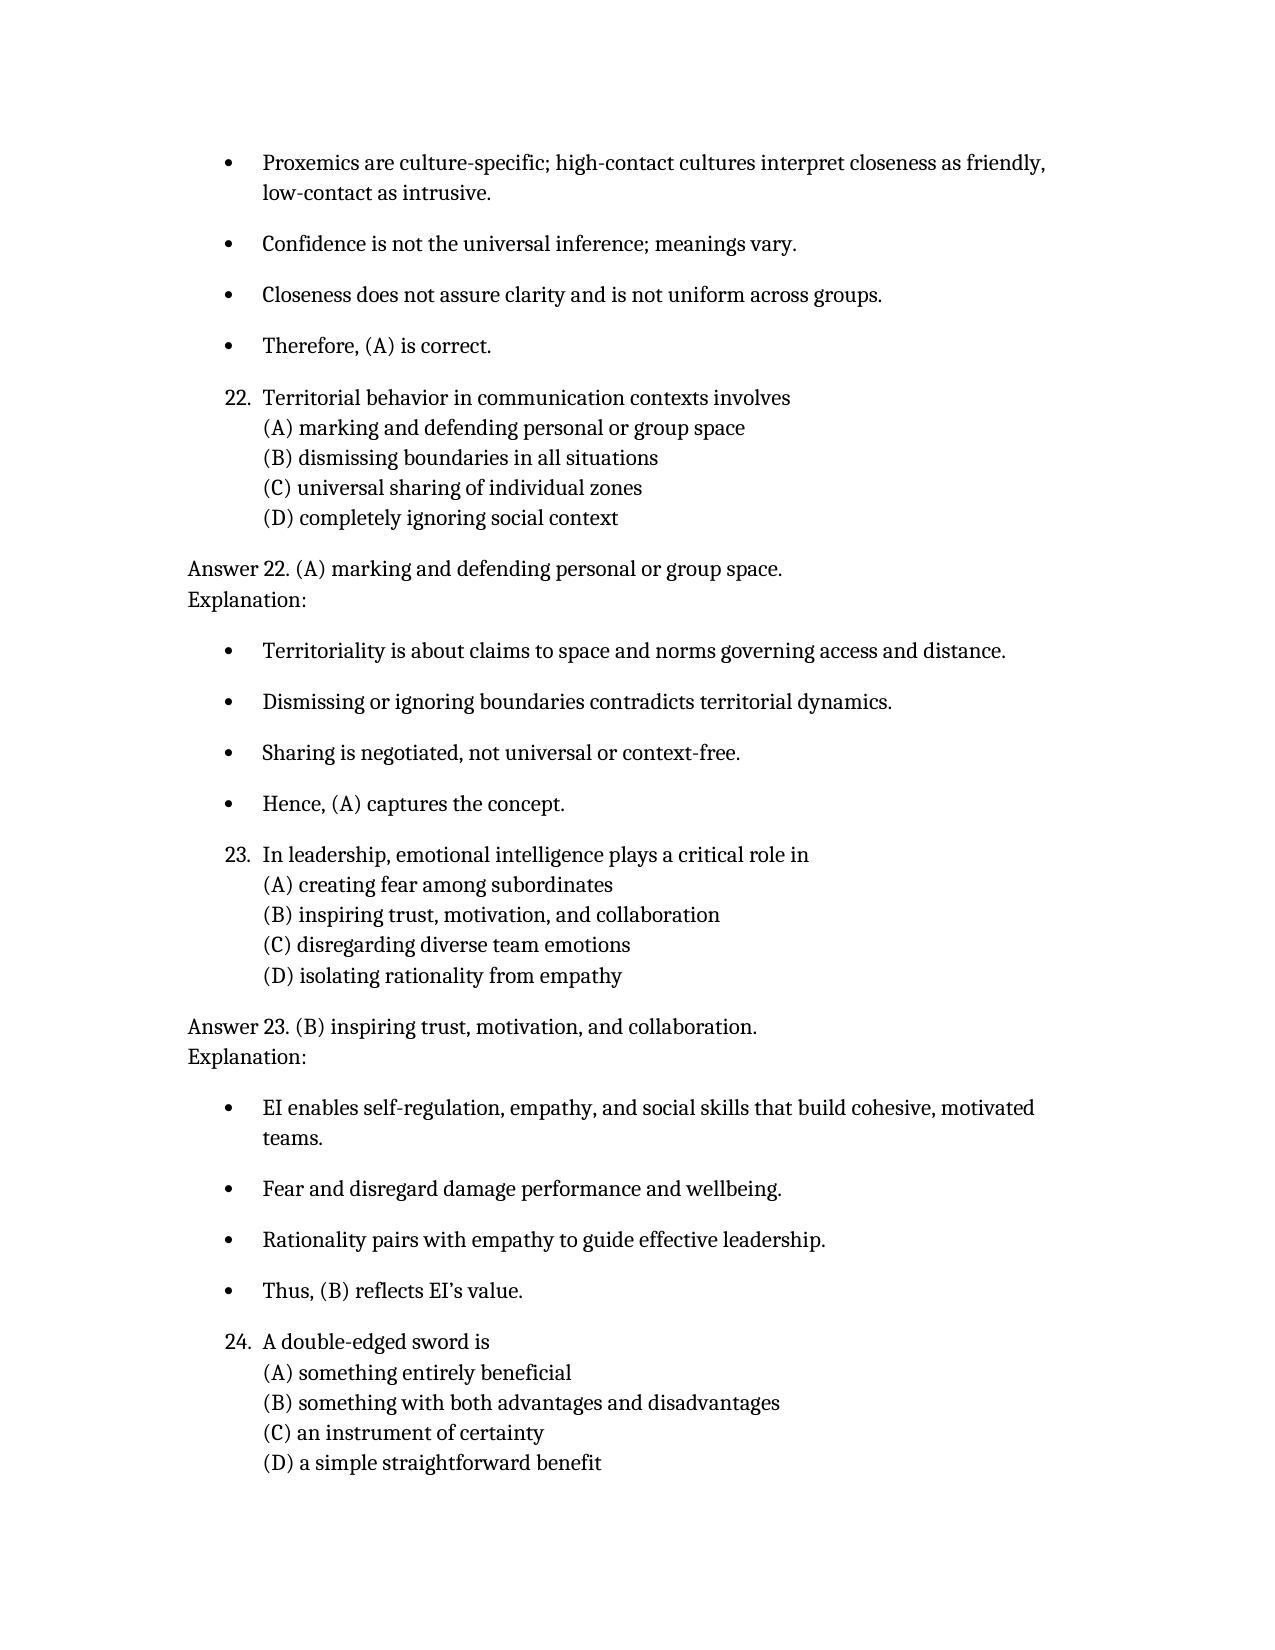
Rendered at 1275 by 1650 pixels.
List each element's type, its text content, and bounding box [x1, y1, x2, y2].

list Confidence is not the universal inference; meanings vary. [225, 231, 1087, 258]
list Territoriality is about claims to space and norms governing access and distance. [225, 637, 1087, 664]
text Answer 23. (B) inspiring trust, motivation, and collaboration. Explanation: [187, 1013, 1087, 1070]
list Fear and disregard damage performance and wellbeing. [225, 1176, 1087, 1202]
list Closeness does not assure clarity and is not uniform across groups. [225, 282, 1087, 309]
list Thus, (B) reflects EI’s value. [225, 1278, 1087, 1304]
list Dismissing or ignoring boundaries contradicts territorial dynamics. [225, 688, 1087, 715]
list Rationality pairs with empathy to guide effective leadership. [225, 1227, 1087, 1253]
list In leadership, emotional intelligence plays a critical role in (A) creating fear among subordinates (B) inspiring trust, motivation, and collaboration (C) disregarding diverse team emotions (D) isolating rationality from empathy [225, 842, 1087, 989]
list Sharing is negotiated, not universal or context-free. [225, 739, 1087, 766]
list EI enables self-regulation, empathy, and social skills that build cohesive, motivated teams. [225, 1095, 1087, 1151]
list Territorial behavior in communication contexts involves (A) marking and defending personal or group space (B) dismissing boundaries in all situations (C) universal sharing of individual zones (D) completely ignoring social context [225, 384, 1087, 532]
list A double-edged sword is (A) something entirely beneficial (B) something with both advantages and disadvantages (C) an instrument of certainty (D) a simple straightforward benefit [225, 1329, 1087, 1476]
text Answer 22. (A) marking and defending personal or group space. Explanation: [187, 556, 1087, 613]
list Therefore, (A) is correct. [225, 333, 1087, 360]
list Proxemics are culture-specific; high-contact cultures interpret closeness as friendly, low-contact as intrusive. [225, 150, 1087, 207]
list Hence, (A) captures the concept. [225, 791, 1087, 817]
